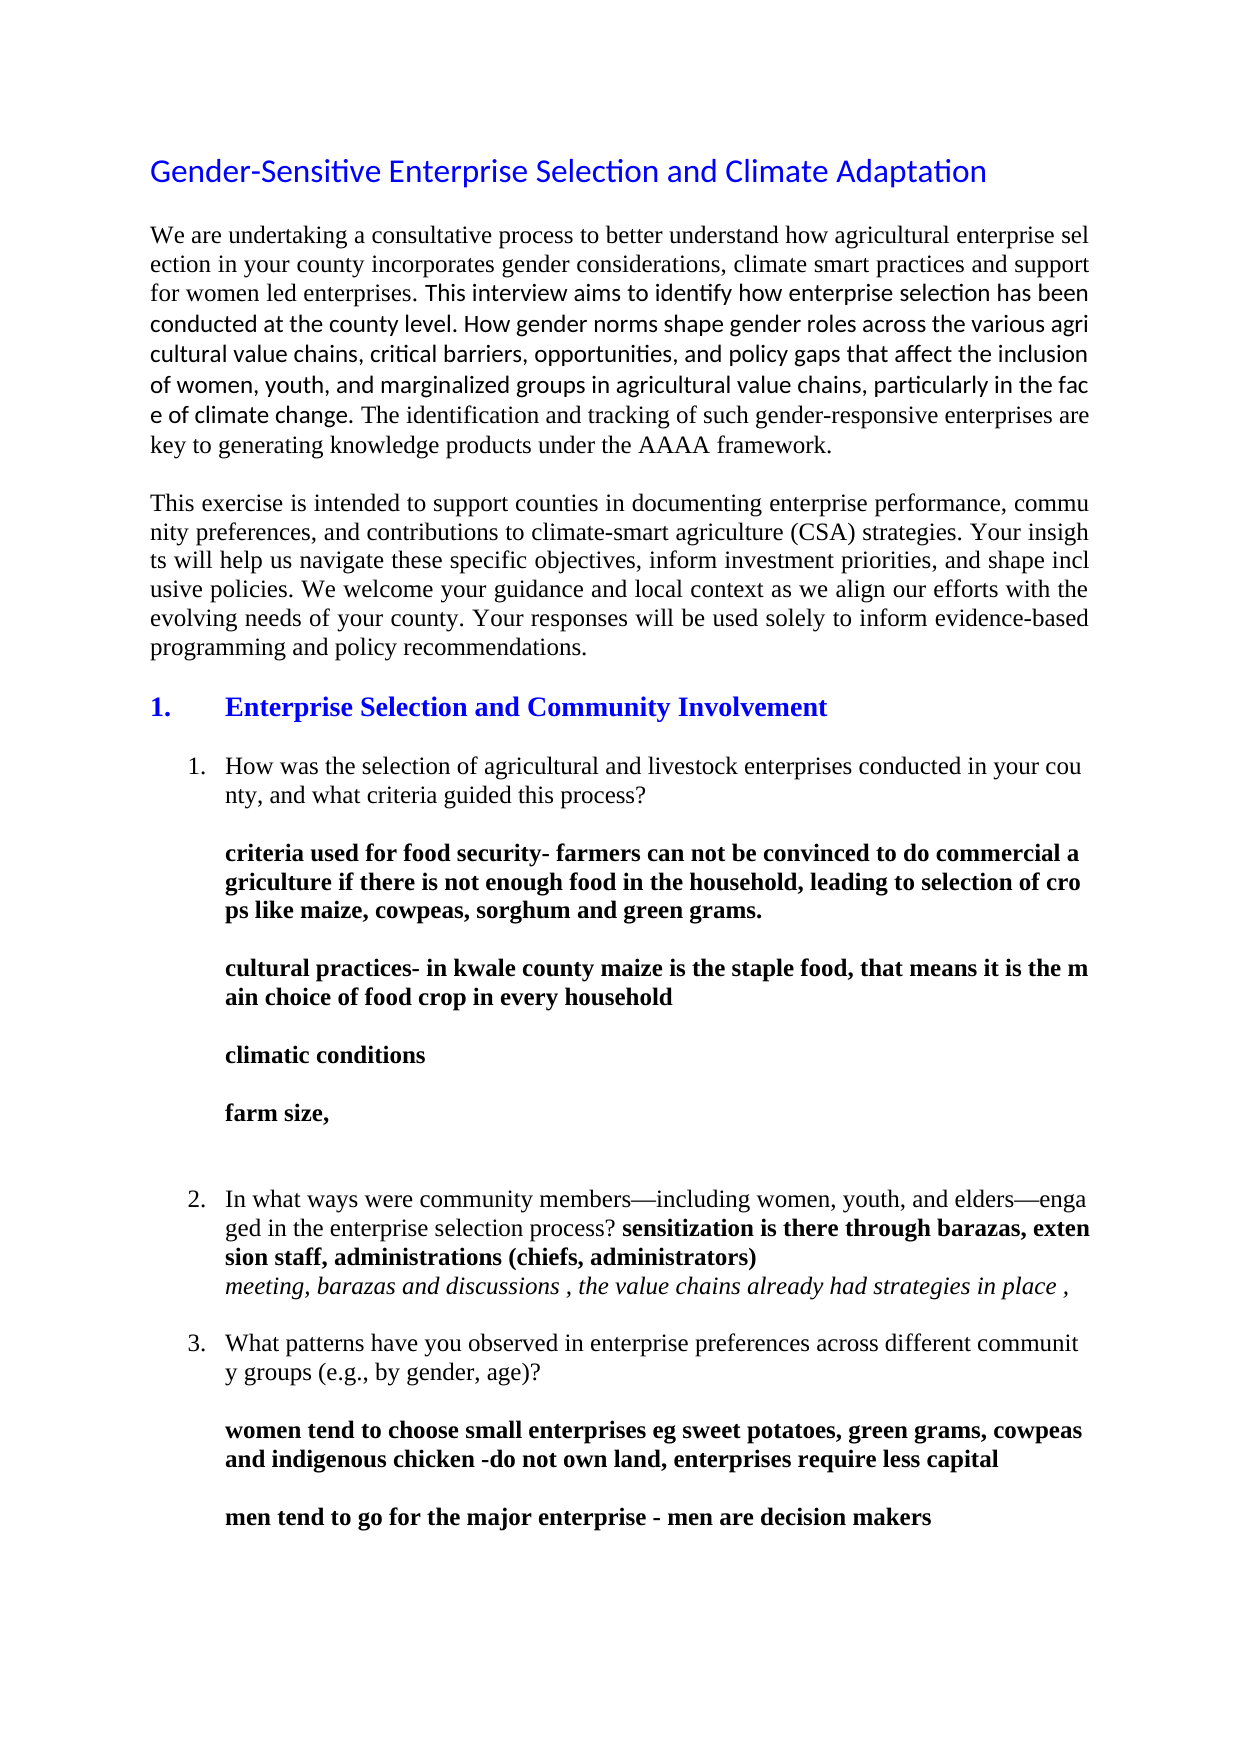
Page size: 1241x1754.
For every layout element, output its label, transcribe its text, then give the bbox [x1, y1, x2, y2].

text cultural practices- in kwale county maize is the staple food, that means it is the main choice of food crop in every household [225, 953, 1090, 1011]
list In what ways were community members—including women, youth, and elders—engaged in the enterprise selection process? sensitization is there through barazas, extension staff, administrations (chiefs, administrators) [187, 1184, 1090, 1271]
text meeting, barazas and discussions , the value chains already had strategies in place , [225, 1271, 1090, 1299]
text women tend to choose small enterprises eg sweet potatoes, green grams, cowpeas and indigenous chicken -do not own land, enterprises require less capital [225, 1415, 1090, 1472]
text This exercise is intended to support counties in documenting enterprise performance, community preferences, and contributions to climate-smart agriculture (CSA) strategies. Your insights will help us navigate these specific objectives, inform investment priorities, and shape inclusive policies. We welcome your guidance and local context as we align our efforts with the evolving needs of your county. Your responses will be used solely to inform evidence-based programming and policy recommendations. [150, 488, 1090, 660]
text Gender-Sensitive Enterprise Selection and Climate Adaptation [150, 150, 1090, 191]
list How was the selection of agricultural and livestock enterprises conducted in your county, and what criteria guided this process? [187, 751, 1090, 809]
text men tend to go for the major enterprise - men are decision makers [225, 1502, 1090, 1530]
list What patterns have you observed in enterprise preferences across different community groups (e.g., by gender, age)? [187, 1328, 1090, 1386]
text climatic conditions [225, 1040, 1090, 1069]
text farm size, [225, 1098, 1090, 1127]
list Enterprise Selection and Community Involvement [150, 689, 1090, 722]
text criteria used for food security- farmers can not be convinced to do commercial agriculture if there is not enough food in the household, leading to selection of crops like maize, cowpeas, sorghum and green grams. [225, 838, 1090, 924]
text We are undertaking a consultative process to better understand how agricultural enterprise selection in your county incorporates gender considerations, climate smart practices and support for women led enterprises. This interview aims to identify how enterprise selection has been conducted at the county level. How gender norms shape gender roles across the various agricultural value chains, critical barriers, opportunities, and policy gaps that affect the inclusion of women, youth, and marginalized groups in agricultural value chains, particularly in the face of climate change. The identification and tracking of such gender-responsive enterprises are key to generating knowledge products under the AAAA framework. [150, 220, 1090, 459]
